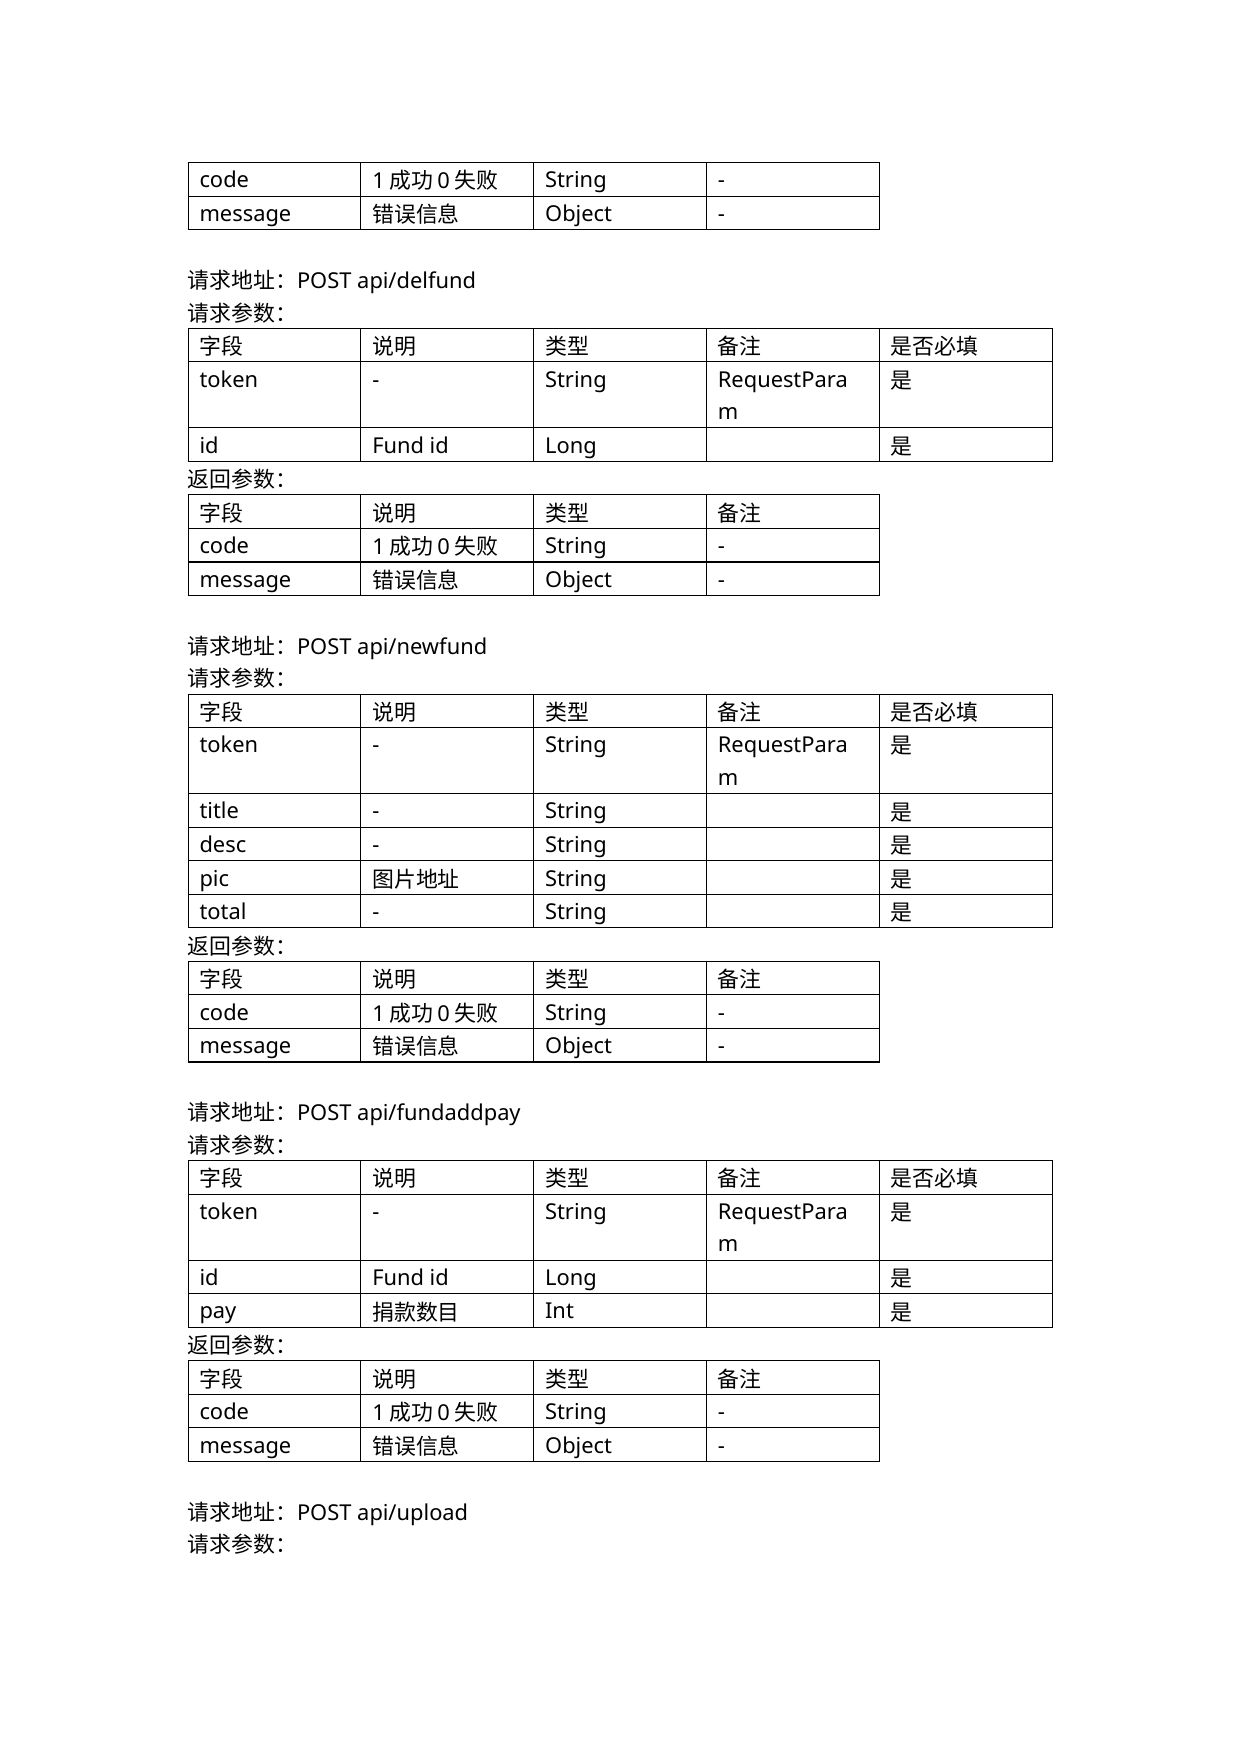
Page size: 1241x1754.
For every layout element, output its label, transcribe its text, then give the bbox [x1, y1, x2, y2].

table_cell [707, 794, 879, 827]
table_cell - [361, 895, 533, 927]
table_cell String [534, 794, 706, 827]
table_cell 是 [880, 728, 1052, 793]
table_cell 是 [880, 362, 1052, 427]
text 返回参数： [187, 1328, 1053, 1360]
table_cell Object [534, 1428, 706, 1461]
table_cell 是 [880, 1195, 1052, 1259]
table_header 说明 [361, 962, 533, 994]
table_cell RequestParam [707, 728, 879, 793]
table_cell - [707, 995, 879, 1028]
table_cell String [534, 828, 706, 860]
table_header 类型 [534, 1361, 706, 1394]
table_cell 错误信息 [361, 1029, 533, 1061]
table_cell token [189, 1195, 360, 1259]
table_cell - [361, 362, 533, 427]
table_cell String [534, 895, 706, 927]
table_header 备注 [707, 1361, 879, 1394]
table_cell 1成功0失败 [361, 163, 533, 196]
table_cell [707, 1294, 879, 1327]
table_cell code [189, 1395, 360, 1427]
table_cell String [534, 861, 706, 894]
table_cell Fund id [361, 428, 533, 461]
table_header 类型 [534, 495, 706, 528]
table_cell Fund id [361, 1261, 533, 1293]
table_cell Long [534, 1261, 706, 1293]
table_header 备注 [707, 495, 879, 528]
table_cell String [534, 1395, 706, 1427]
table_cell code [189, 995, 360, 1028]
table_cell 错误信息 [361, 563, 533, 595]
table_cell title [189, 794, 360, 827]
text 请求参数： [187, 661, 1053, 693]
table_cell 是 [880, 828, 1052, 860]
text 请求地址：POST api/upload [187, 1494, 1053, 1527]
table_cell 图片地址 [361, 861, 533, 894]
table_cell RequestParam [707, 1195, 879, 1259]
table_cell pic [189, 861, 360, 894]
table_cell - [361, 1195, 533, 1259]
table_cell token [189, 362, 360, 427]
table_cell - [707, 163, 879, 196]
table_cell - [707, 197, 879, 229]
table_cell Object [534, 197, 706, 229]
table_header 类型 [534, 962, 706, 994]
table_header 说明 [361, 329, 533, 361]
table_header 字段 [189, 695, 360, 727]
table_header 字段 [189, 495, 360, 528]
table_cell [707, 895, 879, 927]
table_header 备注 [707, 329, 879, 361]
table_cell message [189, 1029, 360, 1061]
table_cell 1成功0失败 [361, 995, 533, 1028]
table_cell - [707, 1428, 879, 1461]
table_cell String [534, 529, 706, 561]
table_cell pay [189, 1294, 360, 1327]
table_header 备注 [707, 962, 879, 994]
table_cell code [189, 163, 360, 196]
table_cell [707, 861, 879, 894]
table_cell 1成功0失败 [361, 1395, 533, 1427]
table_header 说明 [361, 1361, 533, 1394]
table_header 备注 [707, 1161, 879, 1193]
table_cell [707, 1261, 879, 1293]
text 请求参数： [187, 1127, 1053, 1160]
table_header 说明 [361, 695, 533, 727]
table_cell 1成功0失败 [361, 529, 533, 561]
table_header 类型 [534, 695, 706, 727]
table_cell id [189, 428, 360, 461]
table_cell token [189, 728, 360, 793]
table_cell message [189, 563, 360, 595]
table_cell String [534, 362, 706, 427]
table_header 是否必填 [880, 695, 1052, 727]
table_cell RequestParam [707, 362, 879, 427]
table_cell Object [534, 563, 706, 595]
table_cell - [361, 728, 533, 793]
table_header 字段 [189, 1361, 360, 1394]
table_header 字段 [189, 1161, 360, 1193]
table_cell 是 [880, 794, 1052, 827]
table_cell id [189, 1261, 360, 1293]
text 请求地址：POST api/delfund [187, 263, 1053, 295]
table_header 备注 [707, 695, 879, 727]
table_cell Int [534, 1294, 706, 1327]
table_cell code [189, 529, 360, 561]
table_cell - [707, 1029, 879, 1061]
table_cell 是 [880, 895, 1052, 927]
table_cell - [361, 828, 533, 860]
table_cell - [707, 1395, 879, 1427]
table_cell message [189, 197, 360, 229]
table_cell String [534, 163, 706, 196]
table_cell Object [534, 1029, 706, 1061]
table_cell String [534, 1195, 706, 1259]
text 返回参数： [187, 462, 1053, 494]
table_cell 是 [880, 861, 1052, 894]
text 请求地址：POST api/newfund [187, 628, 1053, 661]
table_header 是否必填 [880, 1161, 1052, 1193]
table_cell - [707, 529, 879, 561]
text 请求参数： [187, 295, 1053, 328]
table_header 类型 [534, 1161, 706, 1193]
text 返回参数： [187, 928, 1053, 961]
table_cell - [361, 794, 533, 827]
table_cell 捐款数目 [361, 1294, 533, 1327]
table_header 是否必填 [880, 329, 1052, 361]
table_header 字段 [189, 329, 360, 361]
table_cell 是 [880, 1294, 1052, 1327]
table_cell [707, 428, 879, 461]
table_header 字段 [189, 962, 360, 994]
table_cell String [534, 995, 706, 1028]
table_cell 是 [880, 1261, 1052, 1293]
table_cell Long [534, 428, 706, 461]
table_cell [707, 828, 879, 860]
table_header 类型 [534, 329, 706, 361]
table_cell desc [189, 828, 360, 860]
text 请求地址：POST api/fundaddpay [187, 1095, 1053, 1127]
text 请求参数： [187, 1527, 1053, 1559]
table_cell 是 [880, 428, 1052, 461]
table_cell message [189, 1428, 360, 1461]
table_cell String [534, 728, 706, 793]
table_cell - [707, 563, 879, 595]
table_header 说明 [361, 495, 533, 528]
table_header 说明 [361, 1161, 533, 1193]
table_cell total [189, 895, 360, 927]
table_cell 错误信息 [361, 197, 533, 229]
table_cell 错误信息 [361, 1428, 533, 1461]
